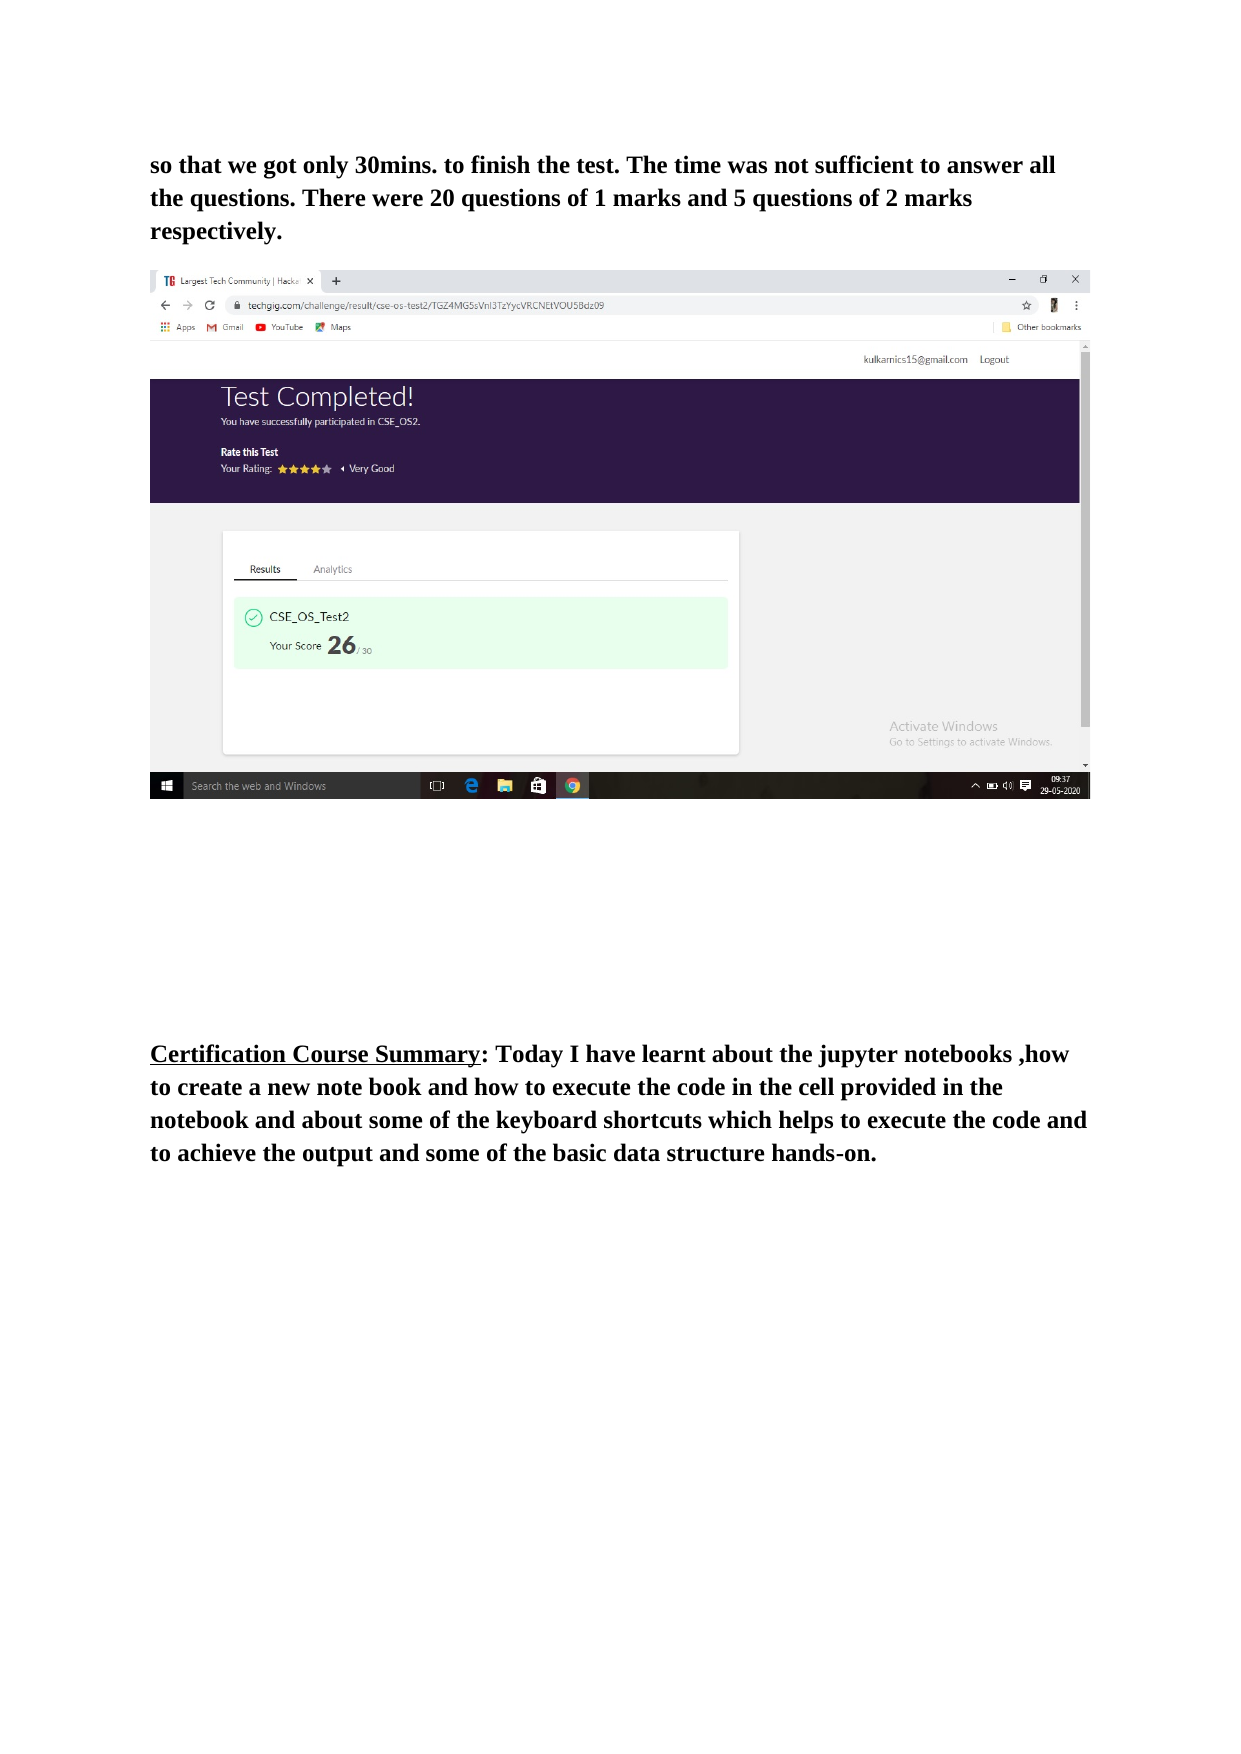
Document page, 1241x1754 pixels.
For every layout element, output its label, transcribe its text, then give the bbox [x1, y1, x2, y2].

text Certification Course Summary: Today I have learnt about the jupyter notebooks ,how to create a new note book and how to execute the code in the cell provided in the notebook and about some of the keyboard shortcuts which helps to execute the code and to achieve the output and some of the basic data structure hands-on. [150, 1039, 1090, 1167]
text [150, 150, 1090, 245]
picture [150, 270, 1091, 799]
